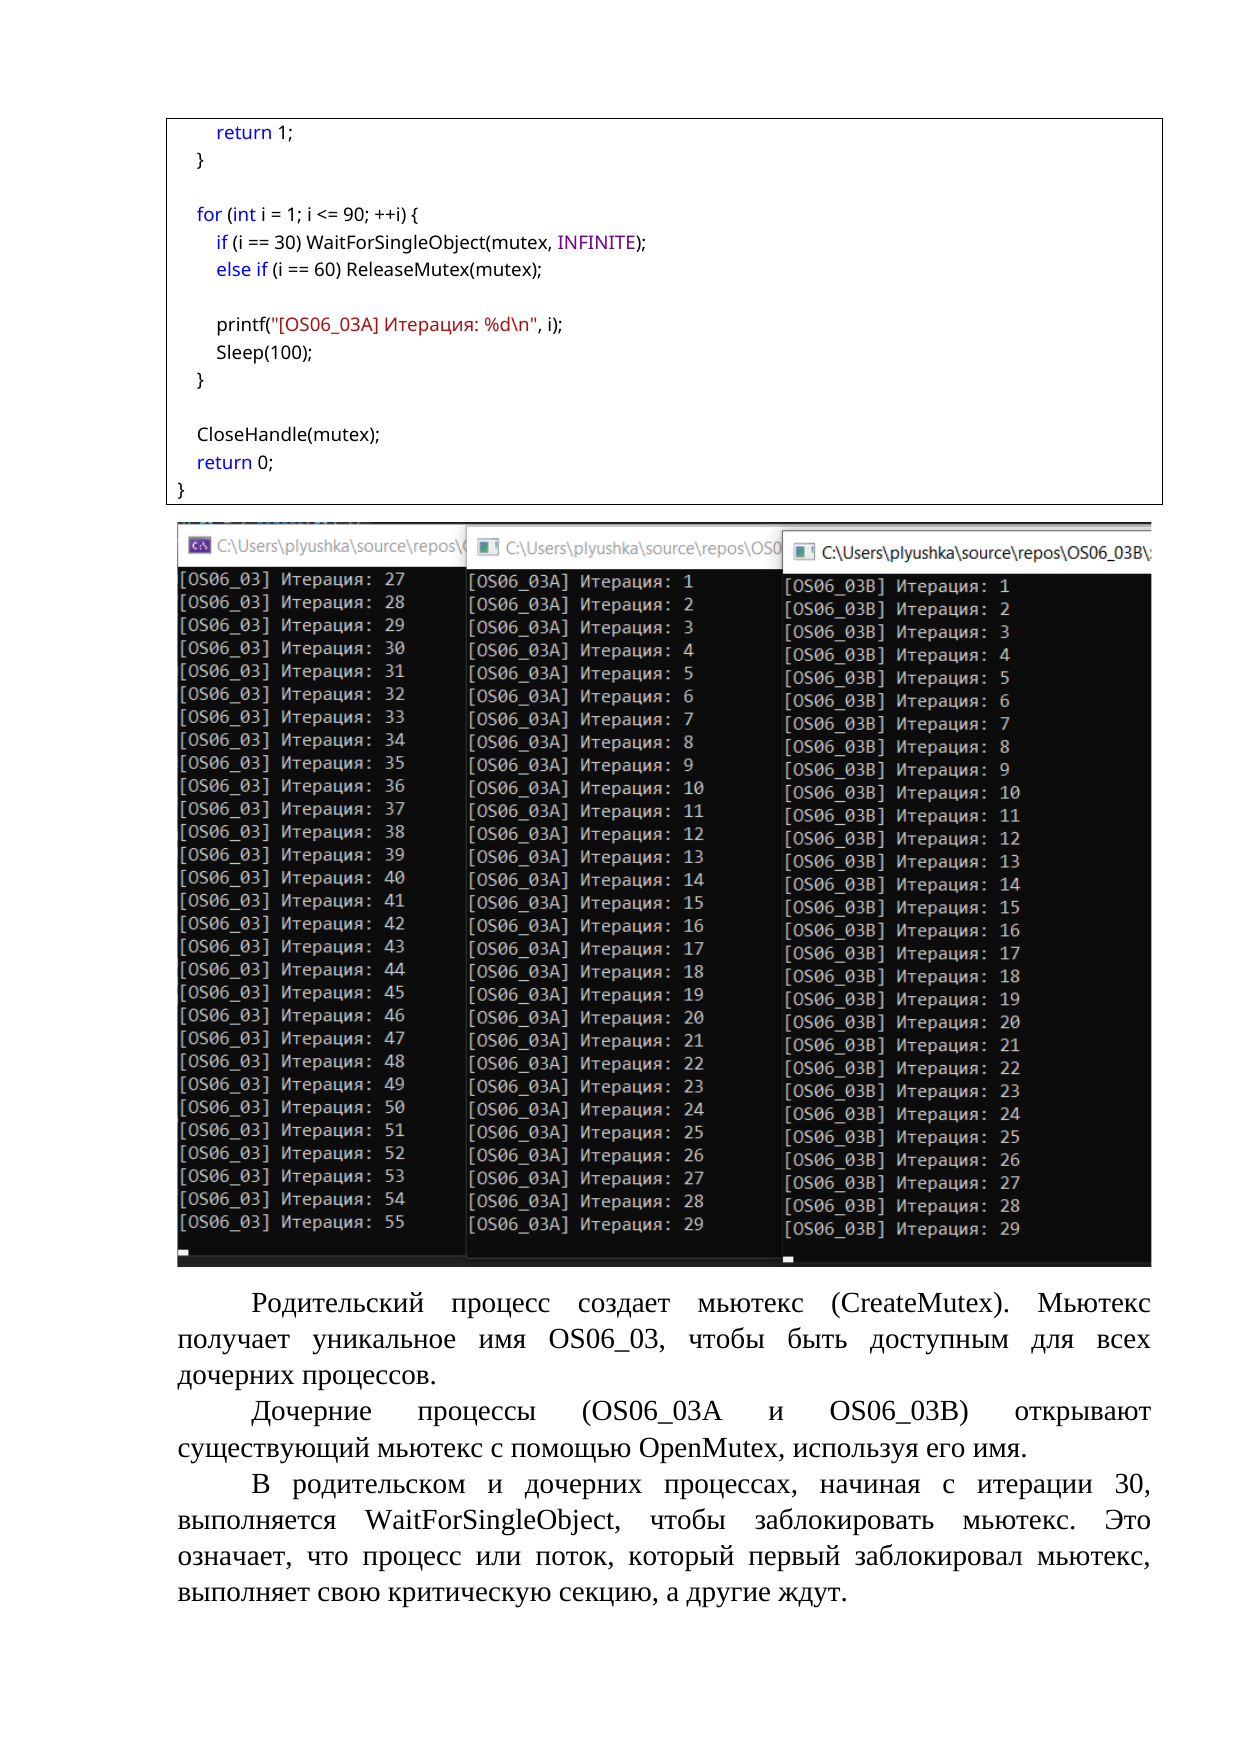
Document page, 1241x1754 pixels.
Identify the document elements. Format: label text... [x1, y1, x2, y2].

list В родительском и дочерних процессах, начиная с итерации 30, выполняется WaitForSingleObject, чтобы заблокировать мьютекс. Это означает, что процесс или поток, который первый заблокировал мьютекс, выполняет свою критическую секцию, а другие ждут. [177, 1466, 1152, 1608]
picture [177, 522, 1152, 1267]
list Дочерние процессы (OS06_03A и OS06_03B) открывают существующий мьютекс с помощью OpenMutex, используя его имя. [177, 1393, 1152, 1463]
list Родительский процесс создает мьютекс (CreateMutex). Мьютекс получает уникальное имя OS06_03, чтобы быть доступным для всех дочерних процессов. [177, 1285, 1152, 1391]
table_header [167, 119, 1162, 504]
